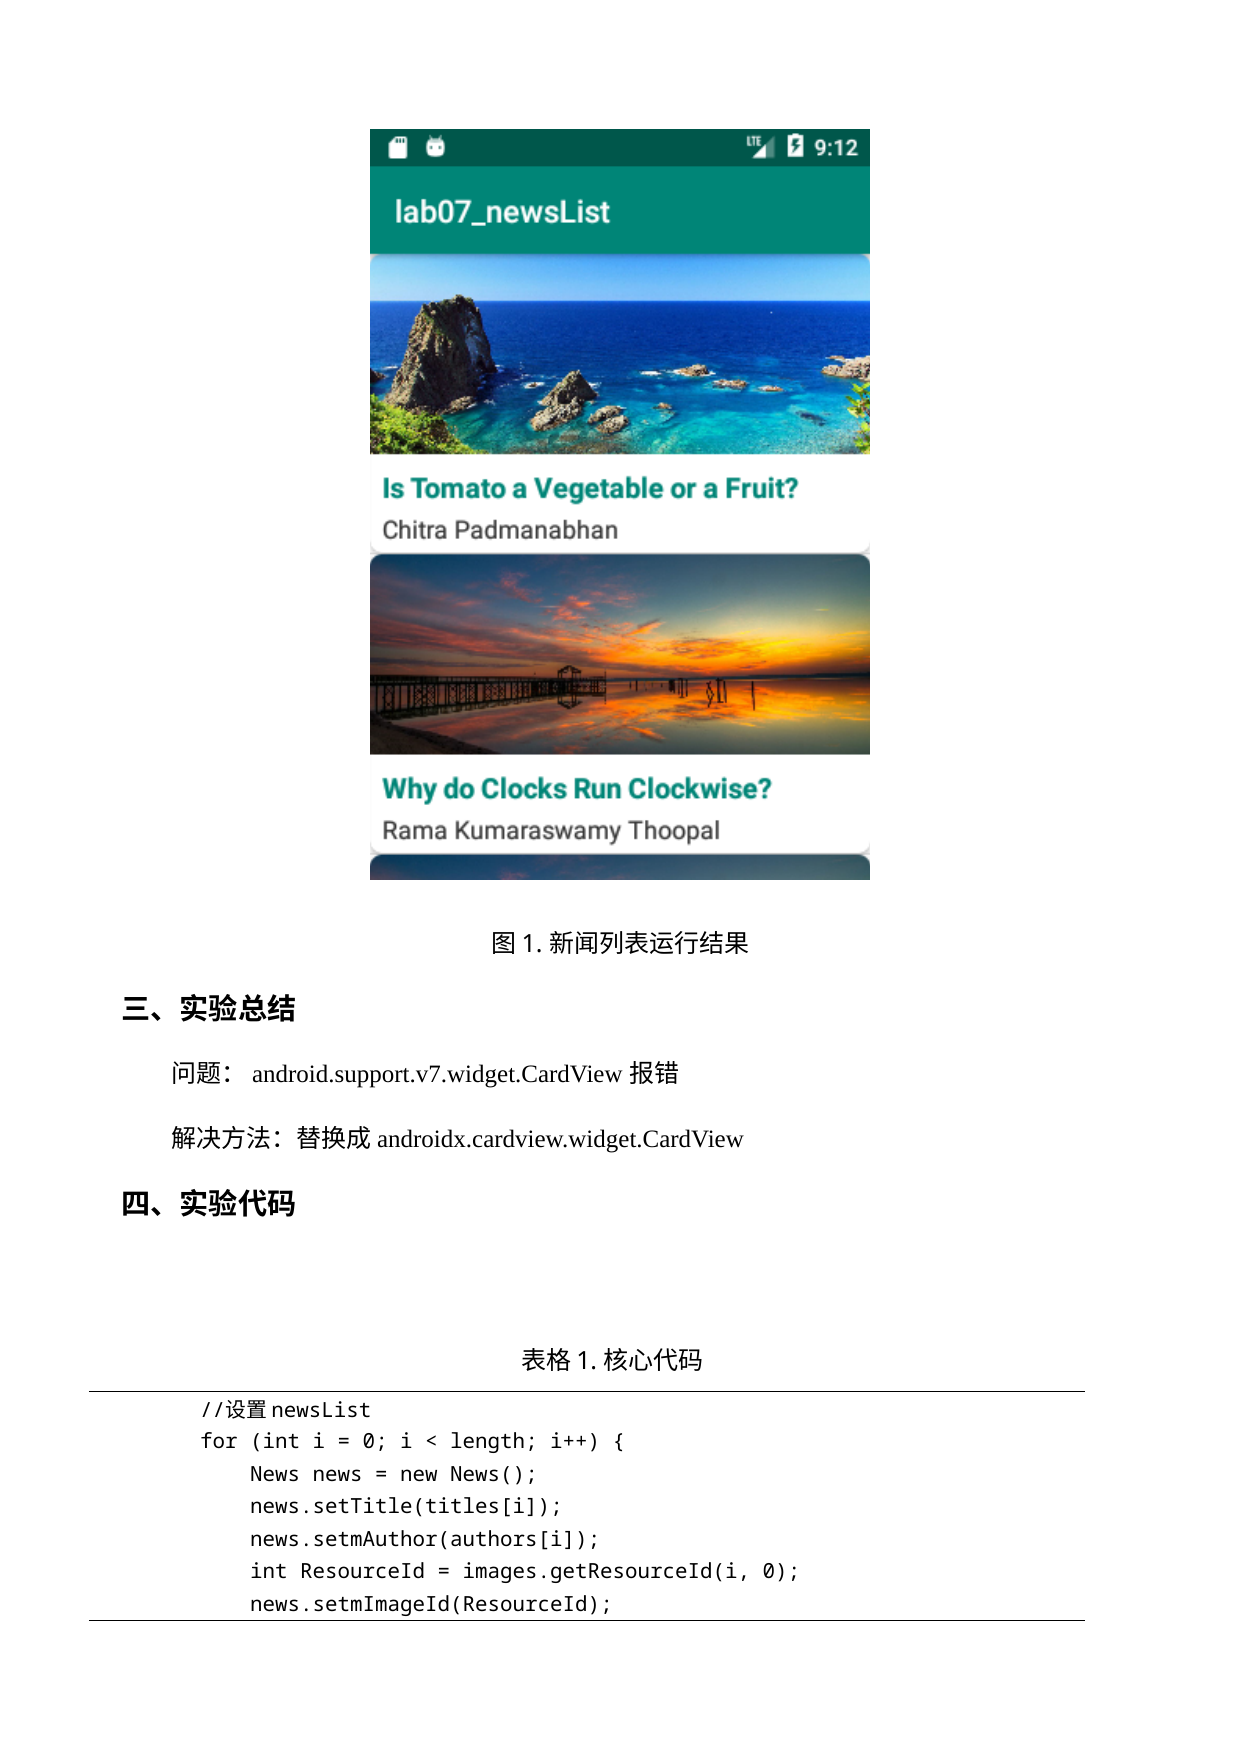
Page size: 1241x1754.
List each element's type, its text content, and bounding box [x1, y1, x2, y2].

picture [370, 129, 870, 880]
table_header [89, 1392, 1085, 1619]
table_cell 四、实验代码 [110, 1170, 1130, 1326]
text 表格1. 核心代码 [89, 1326, 1136, 1391]
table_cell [110, 130, 1130, 1169]
